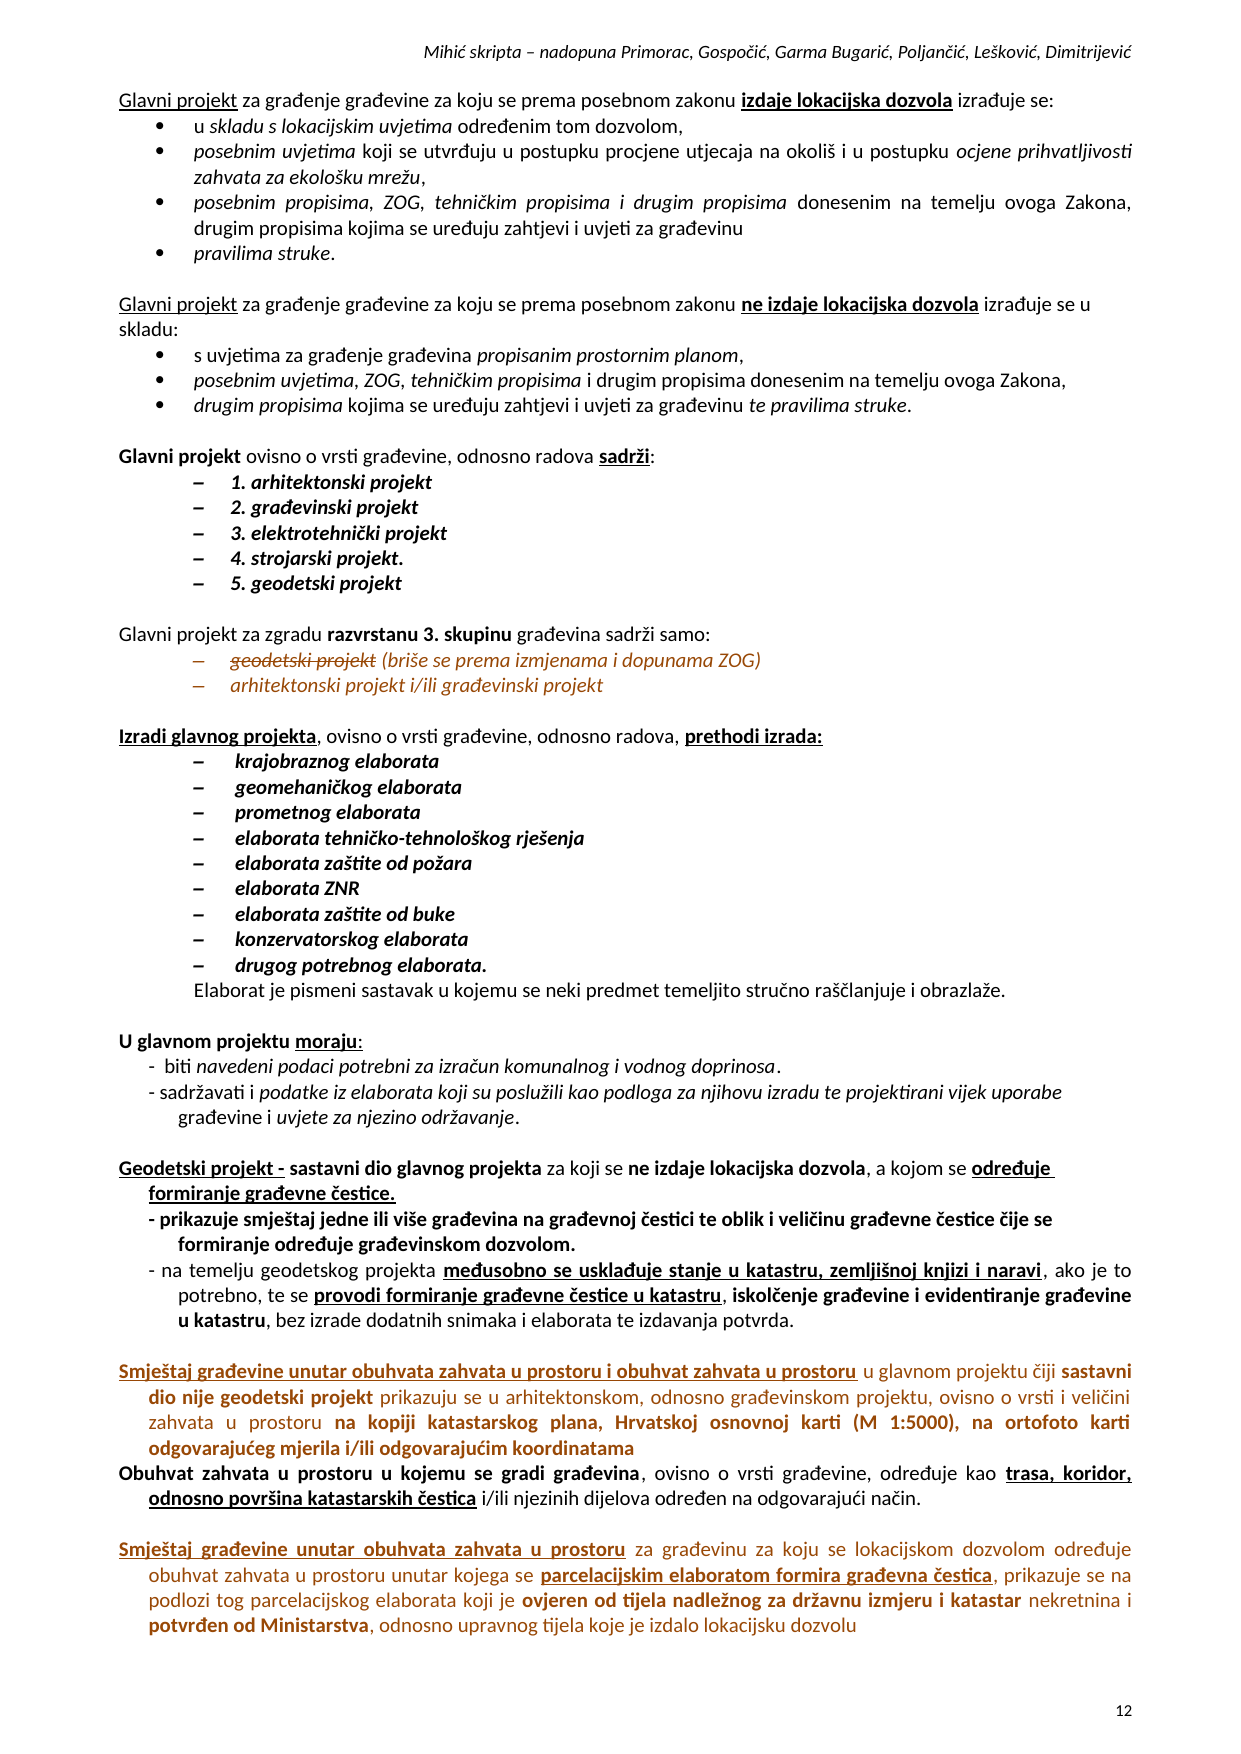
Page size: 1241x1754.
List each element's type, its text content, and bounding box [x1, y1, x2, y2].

text konzervatorskog elaborata [193, 926, 1132, 952]
text prometnog elaborata [193, 799, 1132, 825]
list posebnim propisima, ZOG, tehničkim propisima i drugim propisima donesenim na temelju ovoga Zakona, drugim propisima kojima se uređuju zahtjevi i uvjeti za građevinu [156, 189, 1132, 240]
list s uvjetima za građenje građevina propisanim prostornim planom, [156, 342, 1132, 367]
text U glavnom projektu moraju: [119, 1028, 1132, 1053]
list posebnim uvjetima, ZOG, tehničkim propisima i drugim propisima donesenim na temelju ovoga Zakona, [156, 367, 1132, 393]
text 2. građevinski projekt [193, 494, 1132, 520]
text elaborata zaštite od požara [193, 850, 1132, 876]
text - prikazuje smještaj jedne ili više građevina na građevnoj čestici te oblik i veličinu građevne čestice čije se formiranje određuje građevinskom dozvolom. [148, 1206, 1132, 1257]
text Glavni projekt ovisno o vrsti građevine, odnosno radova sadrži: [119, 443, 1132, 469]
text Geodetski projekt - sastavni dio glavnog projekta za koji se ne izdaje lokacijska dozvola, a kojom se određuje formiranje građevne čestice. [119, 1155, 1132, 1206]
text elaborata zaštite od buke [193, 901, 1132, 926]
text Glavni projekt za građenje građevine za koju se prema posebnom zakonu ne izdaje lokacijska dozvola izrađuje se u skladu: [119, 291, 1132, 342]
text Izradi glavnog projekta, ovisno o vrsti građevine, odnosno radova, prethodi izrada: [119, 723, 1132, 748]
list pravilima struke. [156, 240, 1132, 266]
text 5. geodetski projekt [193, 571, 1132, 596]
text Glavni projekt za građenje građevine za koju se prema posebnom zakonu izdaje lokacijska dozvola izrađuje se: [119, 88, 1132, 113]
text - na temelju geodetskog projekta međusobno se usklađuje stanje u katastru, zemljišnoj knjizi i naravi, ako je to potrebno, te se provodi formiranje građevne čestice u katastru, iskolčenje građevine i evidentiranje građevine u katastru, bez izrade dodatnih snimaka i elaborata te izdavanja potvrda. [148, 1257, 1132, 1333]
list drugim propisima kojima se uređuju zahtjevi i uvjeti za građevinu te pravilima struke. [156, 393, 1132, 418]
text 1. arhitektonski projekt [193, 469, 1132, 494]
text geodetski projekt (briše se prema izmjenama i dopunama ZOG) [193, 647, 1132, 672]
text Smještaj građevine unutar obuhvata zahvata u prostoru za građevinu za koju se lokacijskom dozvolom određuje obuhvat zahvata u prostoru unutar kojega se parcelacijskim elaboratom formira građevna čestica, prikazuje se na podlozi tog parcelacijskog elaborata koji je ovjeren od tijela nadležnog za državnu izmjeru i katastar nekretnina i potvrđen od Ministarstva, odnosno upravnog tijela koje je izdalo lokacijsku dozvolu [119, 1536, 1132, 1638]
text Smještaj građevine unutar obuhvata zahvata u prostoru i obuhvat zahvata u prostoru u glavnom projektu čiji sastavni dio nije geodetski projekt prikazuju se u arhitektonskom, odnosno građevinskom projektu, ovisno o vrsti i veličini zahvata u prostoru na kopiji katastarskog plana, Hrvatskoj osnovnoj karti (M 1:5000), na ortofoto karti odgovarajućeg mjerila i/ili odgovarajućim koordinatama [119, 1358, 1132, 1460]
text drugog potrebnog elaborata. [193, 952, 1132, 977]
text - biti navedeni podaci potrebni za izračun komunalnog i vodnog doprinosa. [148, 1053, 1132, 1079]
text Glavni projekt za zgradu razvrstanu 3. skupinu građevina sadrži samo: [119, 621, 1132, 647]
text elaborata ZNR [193, 876, 1132, 901]
text arhitektonski projekt i/ili građevinski projekt [193, 672, 1132, 698]
list posebnim uvjetima koji se utvrđuju u postupku procjene utjecaja na okoliš i u postupku ocjene prihvatljivosti zahvata za ekološku mrežu, [156, 138, 1132, 189]
text elaborata tehničko-tehnološkog rješenja [193, 825, 1132, 850]
text 4. strojarski projekt. [193, 545, 1132, 571]
text krajobraznog elaborata [193, 748, 1132, 774]
list Elaborat je pismeni sastavak u kojemu se neki predmet temeljito stručno raščlanjuje i obrazlaže. [194, 977, 1132, 1003]
text 3. elektrotehnički projekt [193, 520, 1132, 545]
text Obuhvat zahvata u prostoru u kojemu se gradi građevina, ovisno o vrsti građevine, određuje kao trasa, koridor, odnosno površina katastarskih čestica i/ili njezinih dijelova određen na odgovarajući način. [119, 1460, 1132, 1511]
text - sadržavati i podatke iz elaborata koji su poslužili kao podloga za njihovu izradu te projektirani vijek uporabe građevine i uvjete za njezino održavanje. [148, 1079, 1132, 1130]
list u skladu s lokacijskim uvjetima određenim tom dozvolom, [156, 113, 1132, 138]
text geomehaničkog elaborata [193, 774, 1132, 799]
